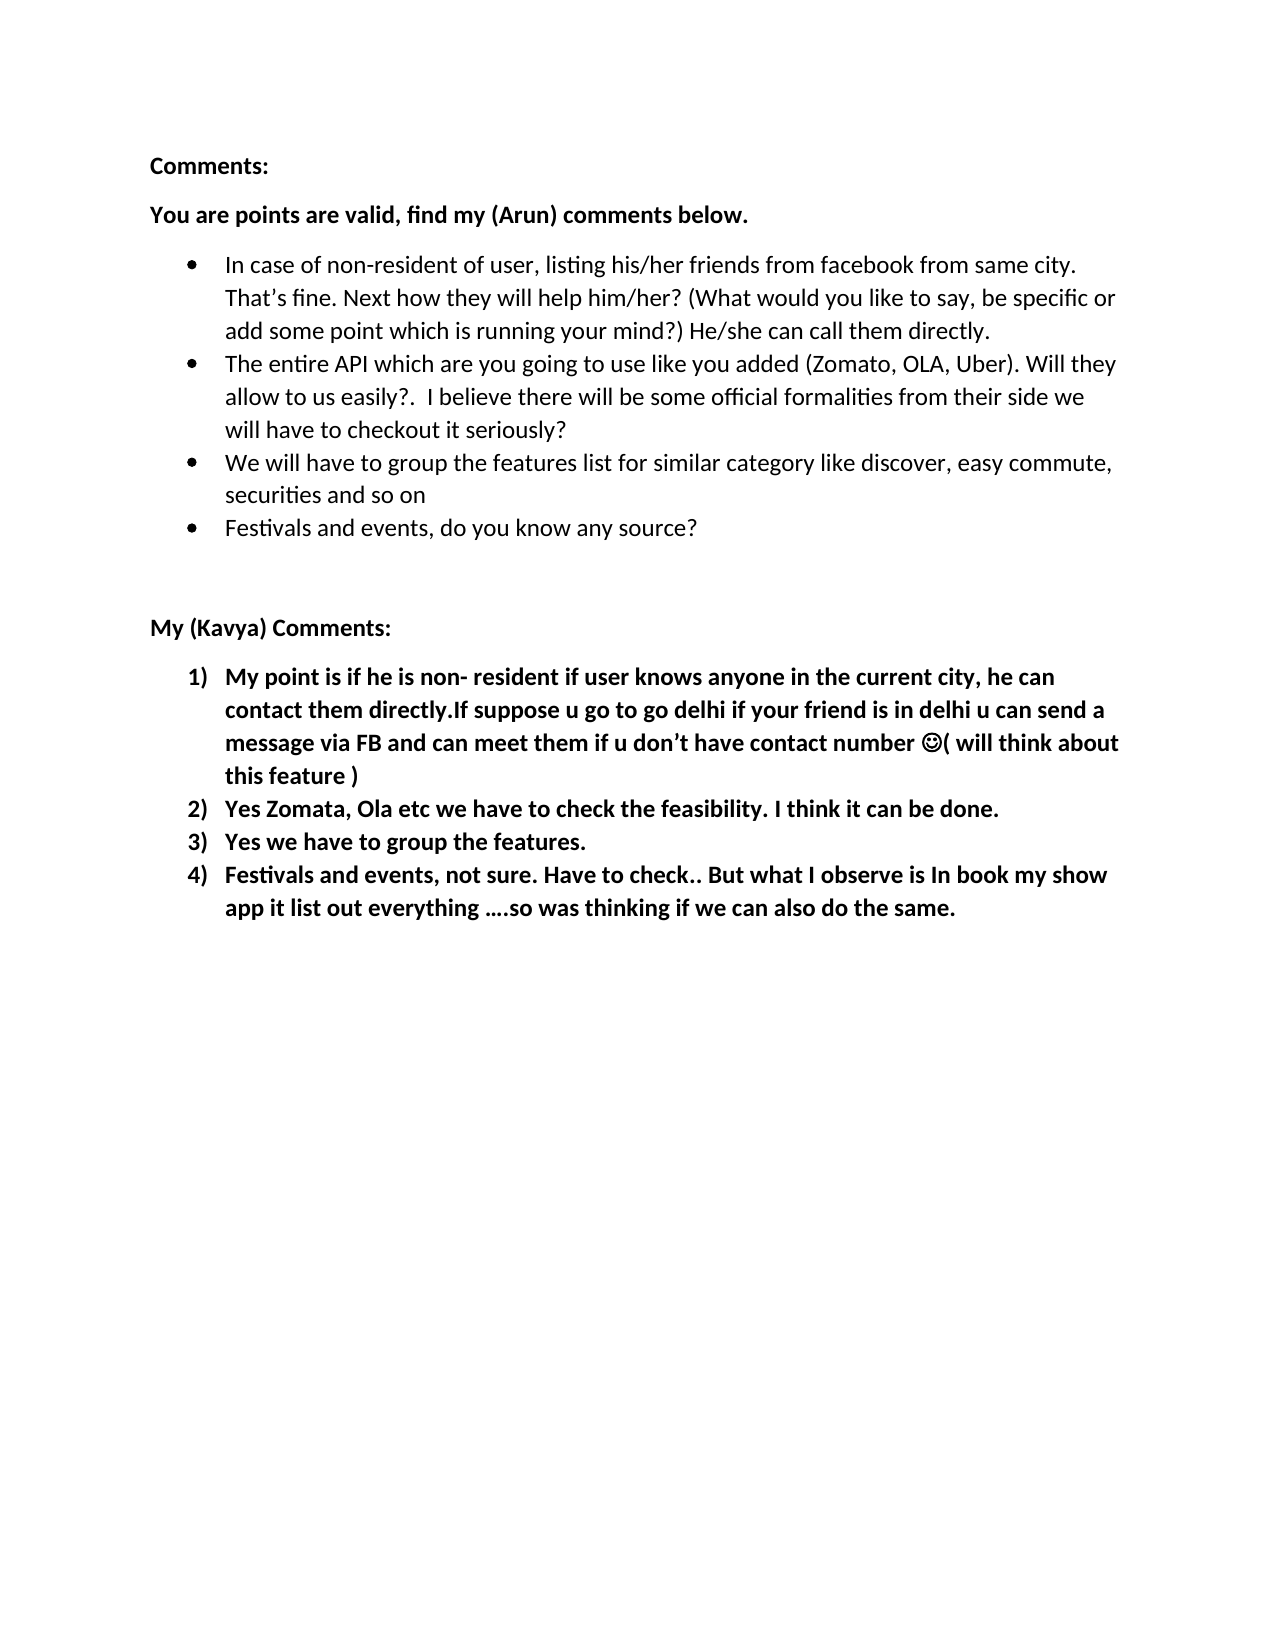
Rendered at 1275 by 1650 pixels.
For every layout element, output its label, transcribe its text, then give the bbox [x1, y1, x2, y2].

list Festivals and events, not sure. Have to check.. But what I observe is In book my show app it list out everything ….so was thinking if we can also do the same. [187, 859, 1125, 922]
list In case of non-resident of user, listing his/her friends from facebook from same city. That’s fine. Next how they will help him/her? (What would you like to say, be specific or add some point which is running your mind?) He/she can call them directly. [187, 249, 1125, 346]
list We will have to group the features list for similar category like discover, easy commute, securities and so on [187, 447, 1125, 510]
text You are points are valid, find my (Arun) comments below. [150, 199, 1125, 230]
list Yes Zomata, Ola etc we have to check the feasibility. I think it can be done. [187, 793, 1125, 823]
text My (Kavya) Comments: [150, 612, 1125, 642]
list Yes we have to group the features. [187, 826, 1125, 856]
list Festivals and events, do you know any source? [187, 512, 1125, 543]
list The entire API which are you going to use like you added (Zomato, OLA, Uber). Will they allow to us easily?. I believe there will be some official formalities from their side we will have to checkout it seriously? [187, 348, 1125, 444]
list My point is if he is non- resident if user knows anyone in the current city, he can contact them directly.If suppose u go to go delhi if your friend is in delhi u can send a message via FB and can meet them if u don’t have contact number ( will think about this feature ) [187, 661, 1125, 791]
text Comments: [150, 150, 1125, 181]
